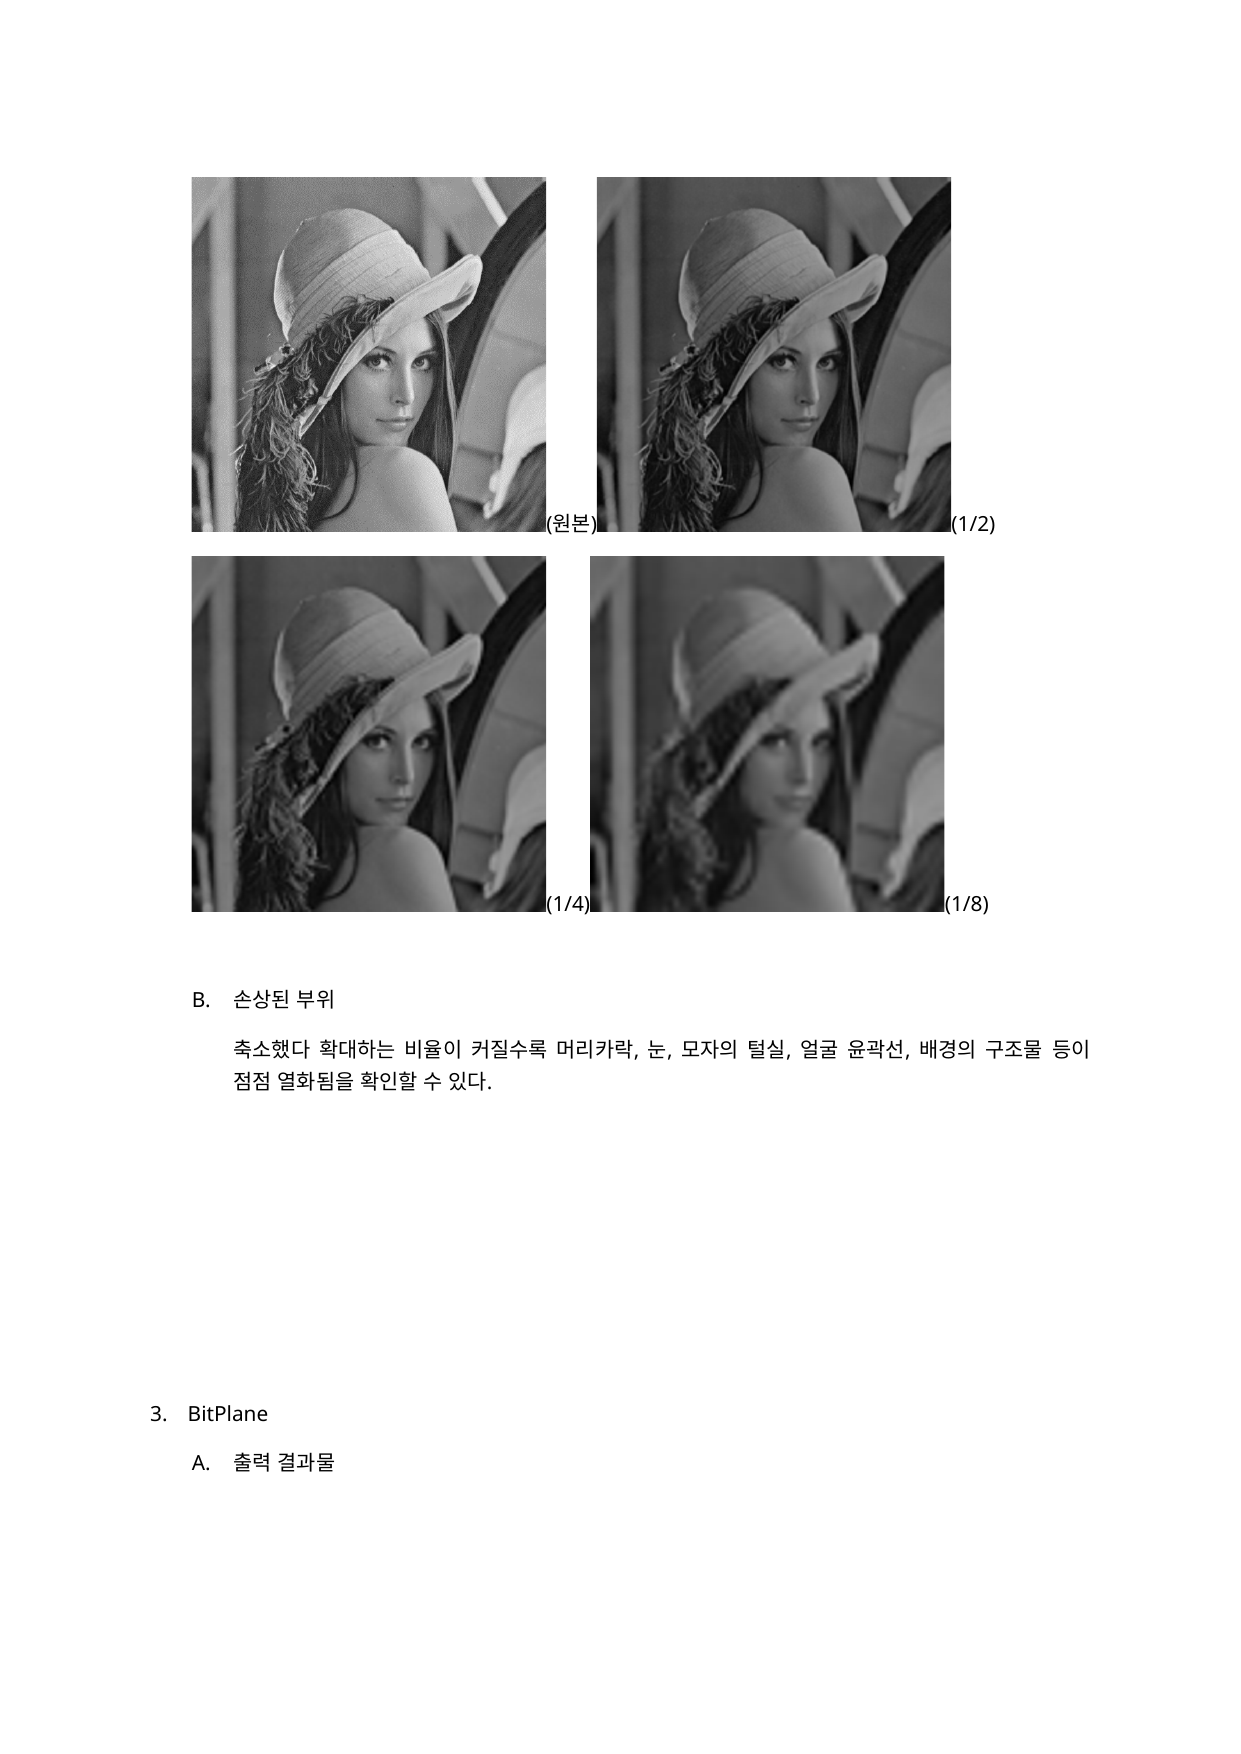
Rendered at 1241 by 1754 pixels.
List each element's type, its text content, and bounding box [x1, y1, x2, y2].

picture [191, 556, 547, 912]
picture [596, 177, 952, 532]
list 손상된 부위 [192, 983, 1090, 1014]
list BitPlane [150, 1399, 1090, 1427]
picture [191, 177, 547, 532]
list 출력 결과물 [192, 1446, 1090, 1476]
picture [590, 556, 945, 912]
list 축소했다 확대하는 비율이 커질수록 머리카락, 눈, 모자의 털실, 얼굴 윤곽선, 배경의 구조물 등이 점점 열화됨을 확인할 수 있다. [233, 1033, 1090, 1096]
